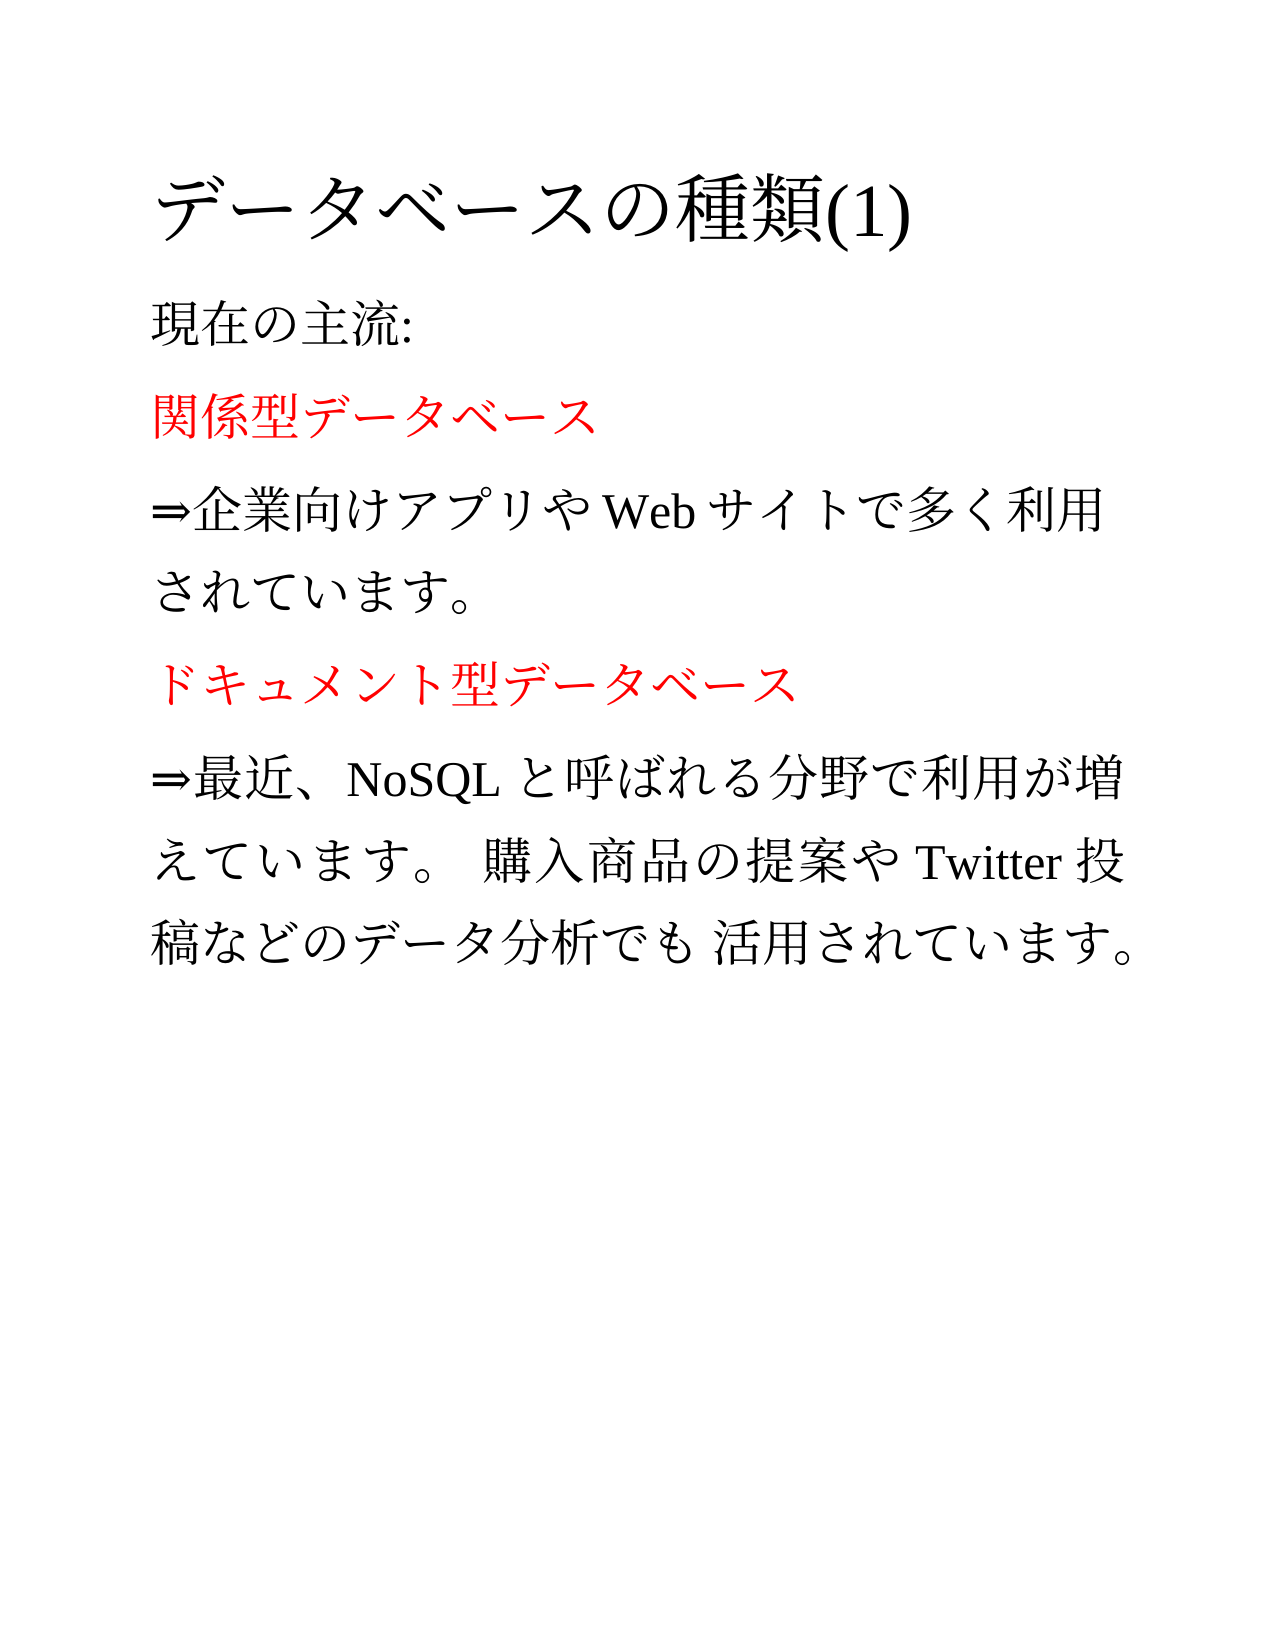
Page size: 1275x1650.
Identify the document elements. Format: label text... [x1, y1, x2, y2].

text 現在の主流: [150, 284, 1125, 356]
text 関係型データベース [150, 377, 1125, 449]
text データベースの種類(1) [150, 150, 1125, 258]
text ⇒企業向けアプリやWebサイトで多く利用されています。 [150, 470, 1125, 625]
text ⇒最近、NoSQLと呼ばれる分野で利用が増えています。 購入商品の提案やTwitter投稿などのデータ分析でも 活用されています。 [150, 739, 1125, 976]
text ドキュメント型データベース [150, 646, 1125, 718]
